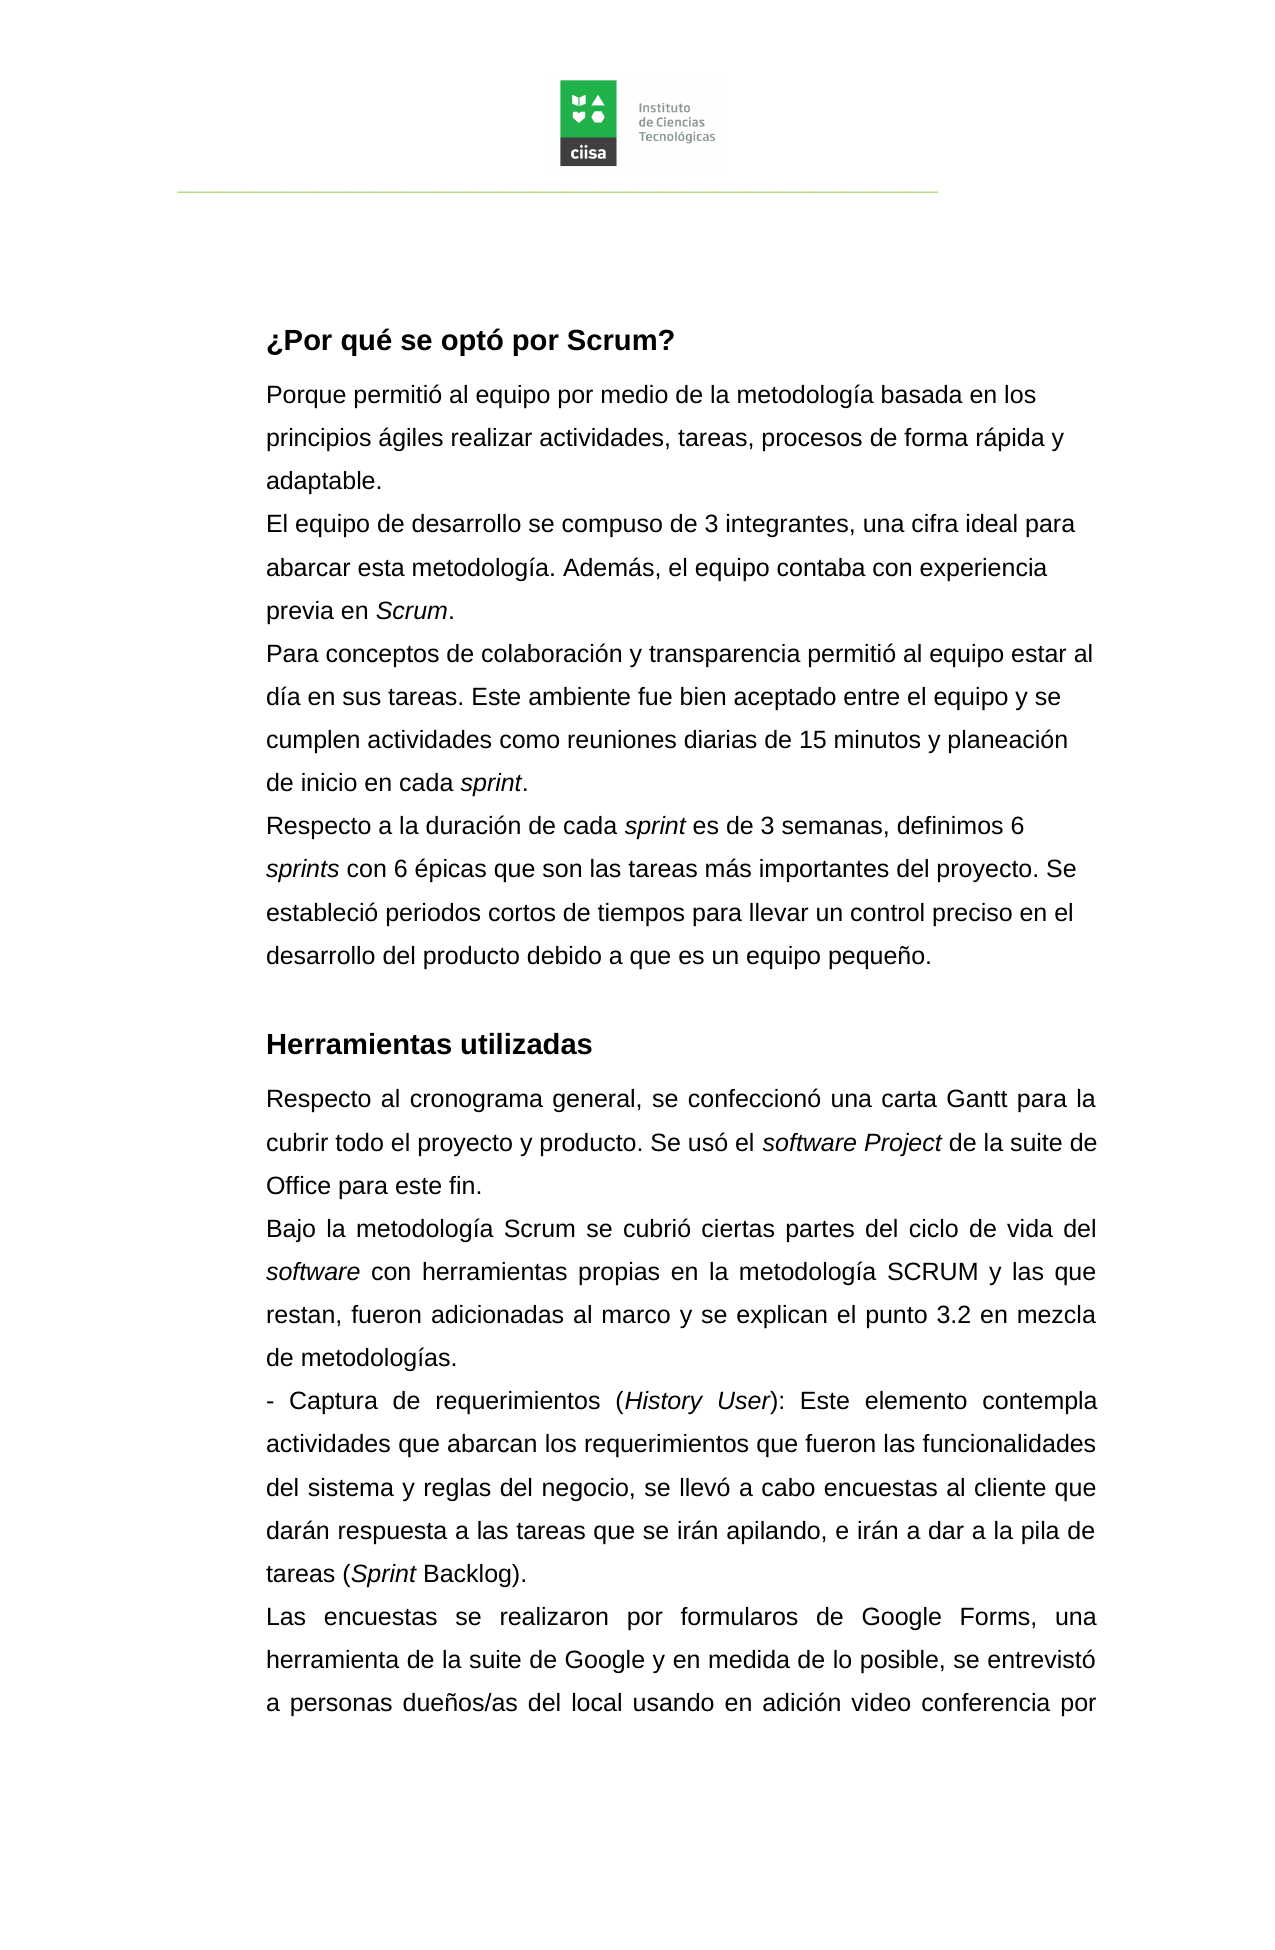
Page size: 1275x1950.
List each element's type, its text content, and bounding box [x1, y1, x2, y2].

text Para conceptos de colaboración y transparencia permitió al equipo estar al día en sus tareas. Este ambiente fue bien aceptado entre el equipo y se cumplen actividades como reuniones diarias de 15 minutos y planeación de inicio en cada sprint. [266, 639, 1098, 797]
text Bajo la metodología Scrum se cubrió ciertas partes del ciclo de vida del software con herramientas propias en la metodología SCRUM y las que restan, fueron adicionadas al marco y se explican el punto 3.2 en mezcla de metodologías. [266, 1214, 1098, 1372]
text Respecto al cronograma general, se confeccionó una carta Gantt para la cubrir todo el proyecto y producto. Se usó el software Project de la suite de Office para este fin. [266, 1084, 1098, 1199]
text ¿Por qué se optó por Scrum? [266, 322, 1098, 356]
picture [549, 75, 726, 172]
text El equipo de desarrollo se compuso de 3 integrantes, una cifra ideal para abarcar esta metodología. Además, el equipo contaba con experiencia previa en Scrum. [266, 509, 1098, 624]
text Herramientas utilizadas [266, 1027, 1098, 1060]
text Porque permitió al equipo por medio de la metodología basada en los principios ágiles realizar actividades, tareas, procesos de forma rápida y adaptable. [266, 380, 1098, 495]
text - Captura de requerimientos (History User): Este elemento contempla actividades que abarcan los requerimientos que fueron las funcionalidades del sistema y reglas del negocio, se llevó a cabo encuestas al cliente que darán respuesta a las tareas que se irán apilando, e irán a dar a la pila de tareas (Sprint Backlog). [266, 1386, 1098, 1587]
text Respecto a la duración de cada sprint es de 3 semanas, definimos 6 sprints con 6 épicas que son las tareas más importantes del proyecto. Se estableció periodos cortos de tiempos para llevar un control preciso en el desarrollo del producto debido a que es un equipo pequeño. [266, 811, 1098, 969]
